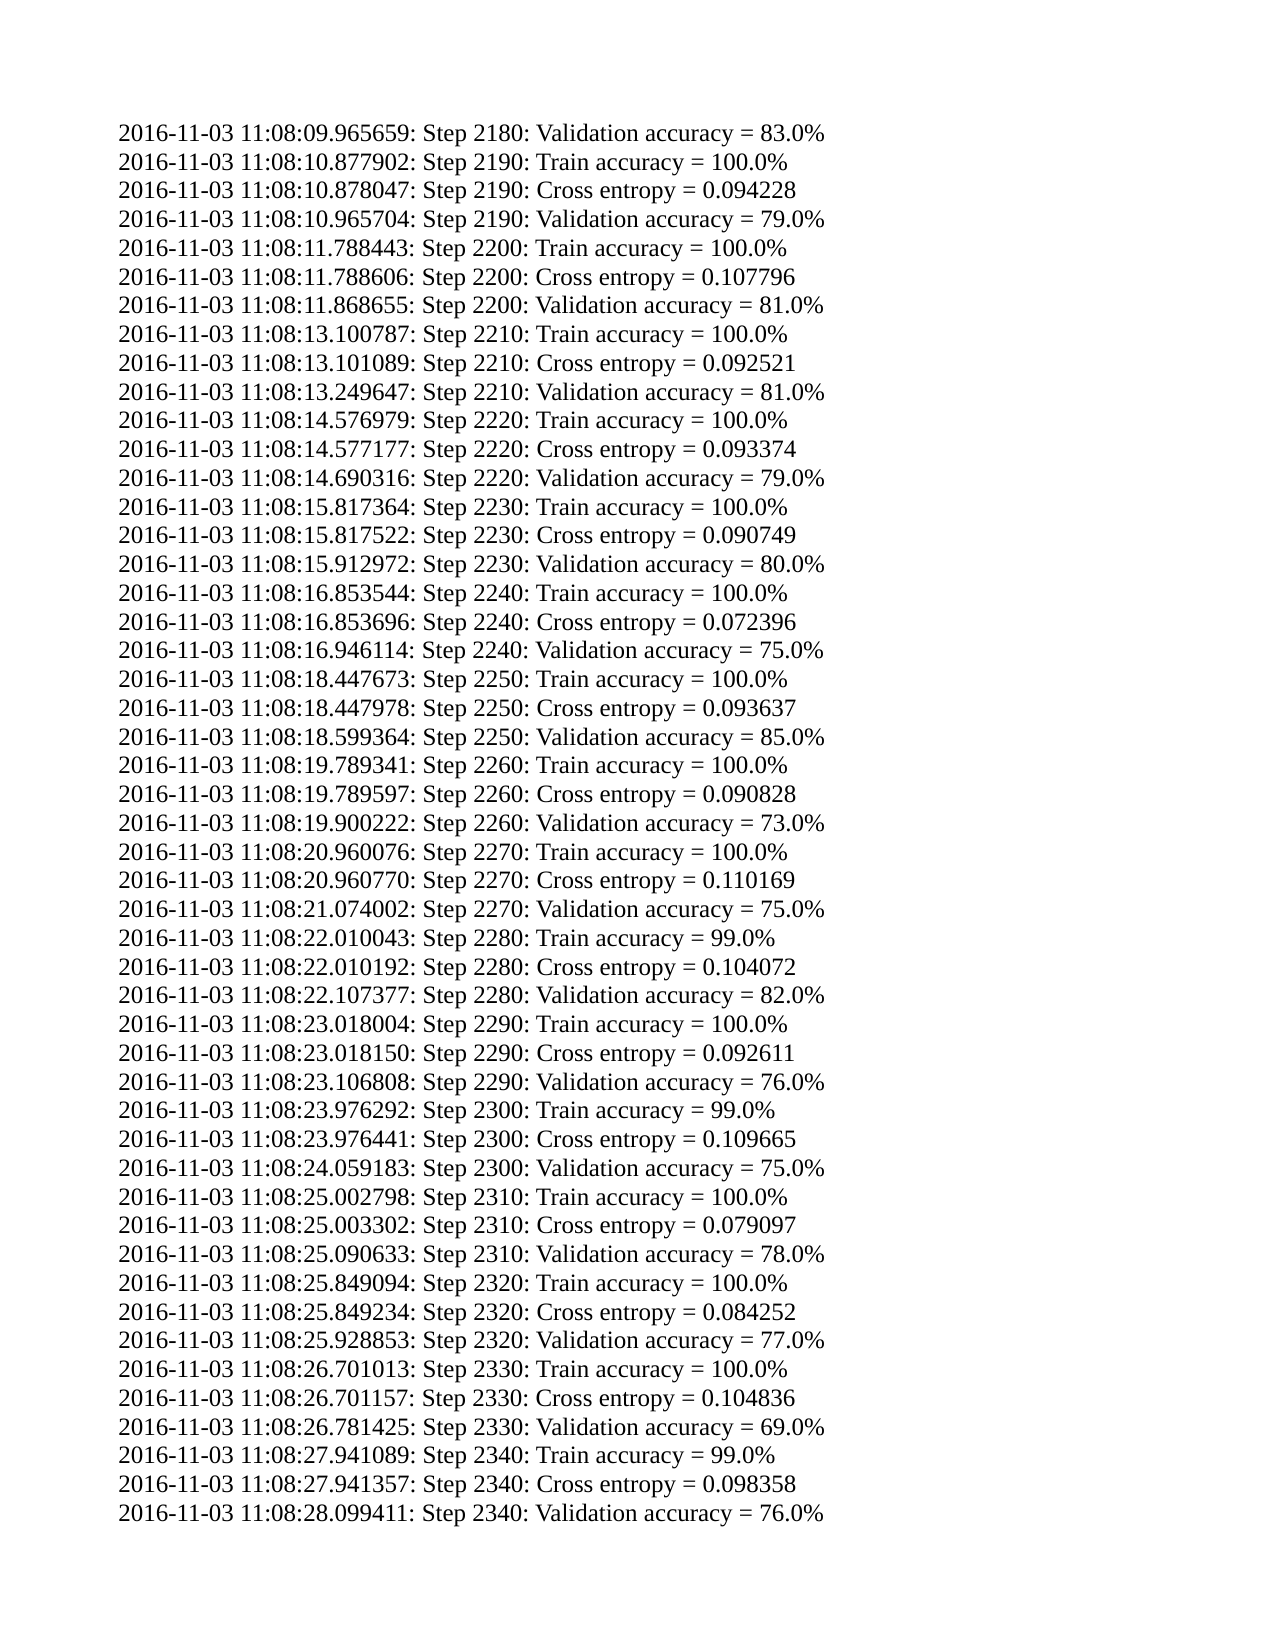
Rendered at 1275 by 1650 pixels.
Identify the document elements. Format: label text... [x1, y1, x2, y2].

text 2016-11-03 11:08:25.003302: Step 2310: Cross entropy = 0.079097 [118, 1211, 1157, 1239]
text 2016-11-03 11:08:11.788443: Step 2200: Train accuracy = 100.0% [118, 233, 1157, 262]
text 2016-11-03 11:08:20.960770: Step 2270: Cross entropy = 0.110169 [118, 866, 1157, 894]
text 2016-11-03 11:08:15.817522: Step 2230: Cross entropy = 0.090749 [118, 521, 1157, 549]
text 2016-11-03 11:08:25.090633: Step 2310: Validation accuracy = 78.0% [118, 1239, 1157, 1268]
text 2016-11-03 11:08:16.853696: Step 2240: Cross entropy = 0.072396 [118, 607, 1157, 636]
text 2016-11-03 11:08:13.249647: Step 2210: Validation accuracy = 81.0% [118, 377, 1157, 406]
text 2016-11-03 11:08:27.941089: Step 2340: Train accuracy = 99.0% [118, 1441, 1157, 1469]
text 2016-11-03 11:08:23.976441: Step 2300: Cross entropy = 0.109665 [118, 1124, 1157, 1153]
text 2016-11-03 11:08:28.099411: Step 2340: Validation accuracy = 76.0% [118, 1498, 1157, 1527]
text 2016-11-03 11:08:19.789597: Step 2260: Cross entropy = 0.090828 [118, 779, 1157, 808]
text 2016-11-03 11:08:25.849234: Step 2320: Cross entropy = 0.084252 [118, 1297, 1157, 1326]
text 2016-11-03 11:08:14.576979: Step 2220: Train accuracy = 100.0% [118, 406, 1157, 434]
text 2016-11-03 11:08:16.946114: Step 2240: Validation accuracy = 75.0% [118, 636, 1157, 664]
text 2016-11-03 11:08:27.941357: Step 2340: Cross entropy = 0.098358 [118, 1469, 1157, 1498]
text 2016-11-03 11:08:22.010192: Step 2280: Cross entropy = 0.104072 [118, 952, 1157, 981]
text 2016-11-03 11:08:26.701013: Step 2330: Train accuracy = 100.0% [118, 1354, 1157, 1383]
text 2016-11-03 11:08:22.107377: Step 2280: Validation accuracy = 82.0% [118, 981, 1157, 1009]
text 2016-11-03 11:08:14.690316: Step 2220: Validation accuracy = 79.0% [118, 463, 1157, 492]
text 2016-11-03 11:08:25.849094: Step 2320: Train accuracy = 100.0% [118, 1268, 1157, 1297]
text 2016-11-03 11:08:18.447978: Step 2250: Cross entropy = 0.093637 [118, 693, 1157, 722]
text 2016-11-03 11:08:23.018150: Step 2290: Cross entropy = 0.092611 [118, 1038, 1157, 1067]
text 2016-11-03 11:08:19.789341: Step 2260: Train accuracy = 100.0% [118, 751, 1157, 779]
text 2016-11-03 11:08:16.853544: Step 2240: Train accuracy = 100.0% [118, 578, 1157, 607]
text 2016-11-03 11:08:13.100787: Step 2210: Train accuracy = 100.0% [118, 319, 1157, 348]
text 2016-11-03 11:08:15.817364: Step 2230: Train accuracy = 100.0% [118, 492, 1157, 521]
text 2016-11-03 11:08:23.106808: Step 2290: Validation accuracy = 76.0% [118, 1067, 1157, 1096]
text 2016-11-03 11:08:21.074002: Step 2270: Validation accuracy = 75.0% [118, 894, 1157, 923]
text 2016-11-03 11:08:13.101089: Step 2210: Cross entropy = 0.092521 [118, 348, 1157, 377]
text 2016-11-03 11:08:25.928853: Step 2320: Validation accuracy = 77.0% [118, 1326, 1157, 1354]
text 2016-11-03 11:08:10.877902: Step 2190: Train accuracy = 100.0% [118, 147, 1157, 176]
text 2016-11-03 11:08:18.447673: Step 2250: Train accuracy = 100.0% [118, 664, 1157, 693]
text 2016-11-03 11:08:23.976292: Step 2300: Train accuracy = 99.0% [118, 1096, 1157, 1124]
text 2016-11-03 11:08:23.018004: Step 2290: Train accuracy = 100.0% [118, 1009, 1157, 1038]
text 2016-11-03 11:08:14.577177: Step 2220: Cross entropy = 0.093374 [118, 434, 1157, 463]
text 2016-11-03 11:08:18.599364: Step 2250: Validation accuracy = 85.0% [118, 722, 1157, 751]
text 2016-11-03 11:08:22.010043: Step 2280: Train accuracy = 99.0% [118, 923, 1157, 952]
text 2016-11-03 11:08:20.960076: Step 2270: Train accuracy = 100.0% [118, 837, 1157, 866]
text 2016-11-03 11:08:19.900222: Step 2260: Validation accuracy = 73.0% [118, 808, 1157, 837]
text 2016-11-03 11:08:15.912972: Step 2230: Validation accuracy = 80.0% [118, 549, 1157, 578]
text 2016-11-03 11:08:25.002798: Step 2310: Train accuracy = 100.0% [118, 1182, 1157, 1211]
text 2016-11-03 11:08:10.965704: Step 2190: Validation accuracy = 79.0% [118, 204, 1157, 233]
text 2016-11-03 11:08:24.059183: Step 2300: Validation accuracy = 75.0% [118, 1153, 1157, 1182]
text 2016-11-03 11:08:11.788606: Step 2200: Cross entropy = 0.107796 [118, 262, 1157, 291]
text 2016-11-03 11:08:26.781425: Step 2330: Validation accuracy = 69.0% [118, 1412, 1157, 1441]
text 2016-11-03 11:08:26.701157: Step 2330: Cross entropy = 0.104836 [118, 1383, 1157, 1412]
text 2016-11-03 11:08:10.878047: Step 2190: Cross entropy = 0.094228 [118, 176, 1157, 204]
text 2016-11-03 11:08:11.868655: Step 2200: Validation accuracy = 81.0% [118, 291, 1157, 319]
text 2016-11-03 11:08:09.965659: Step 2180: Validation accuracy = 83.0% [118, 118, 1157, 147]
